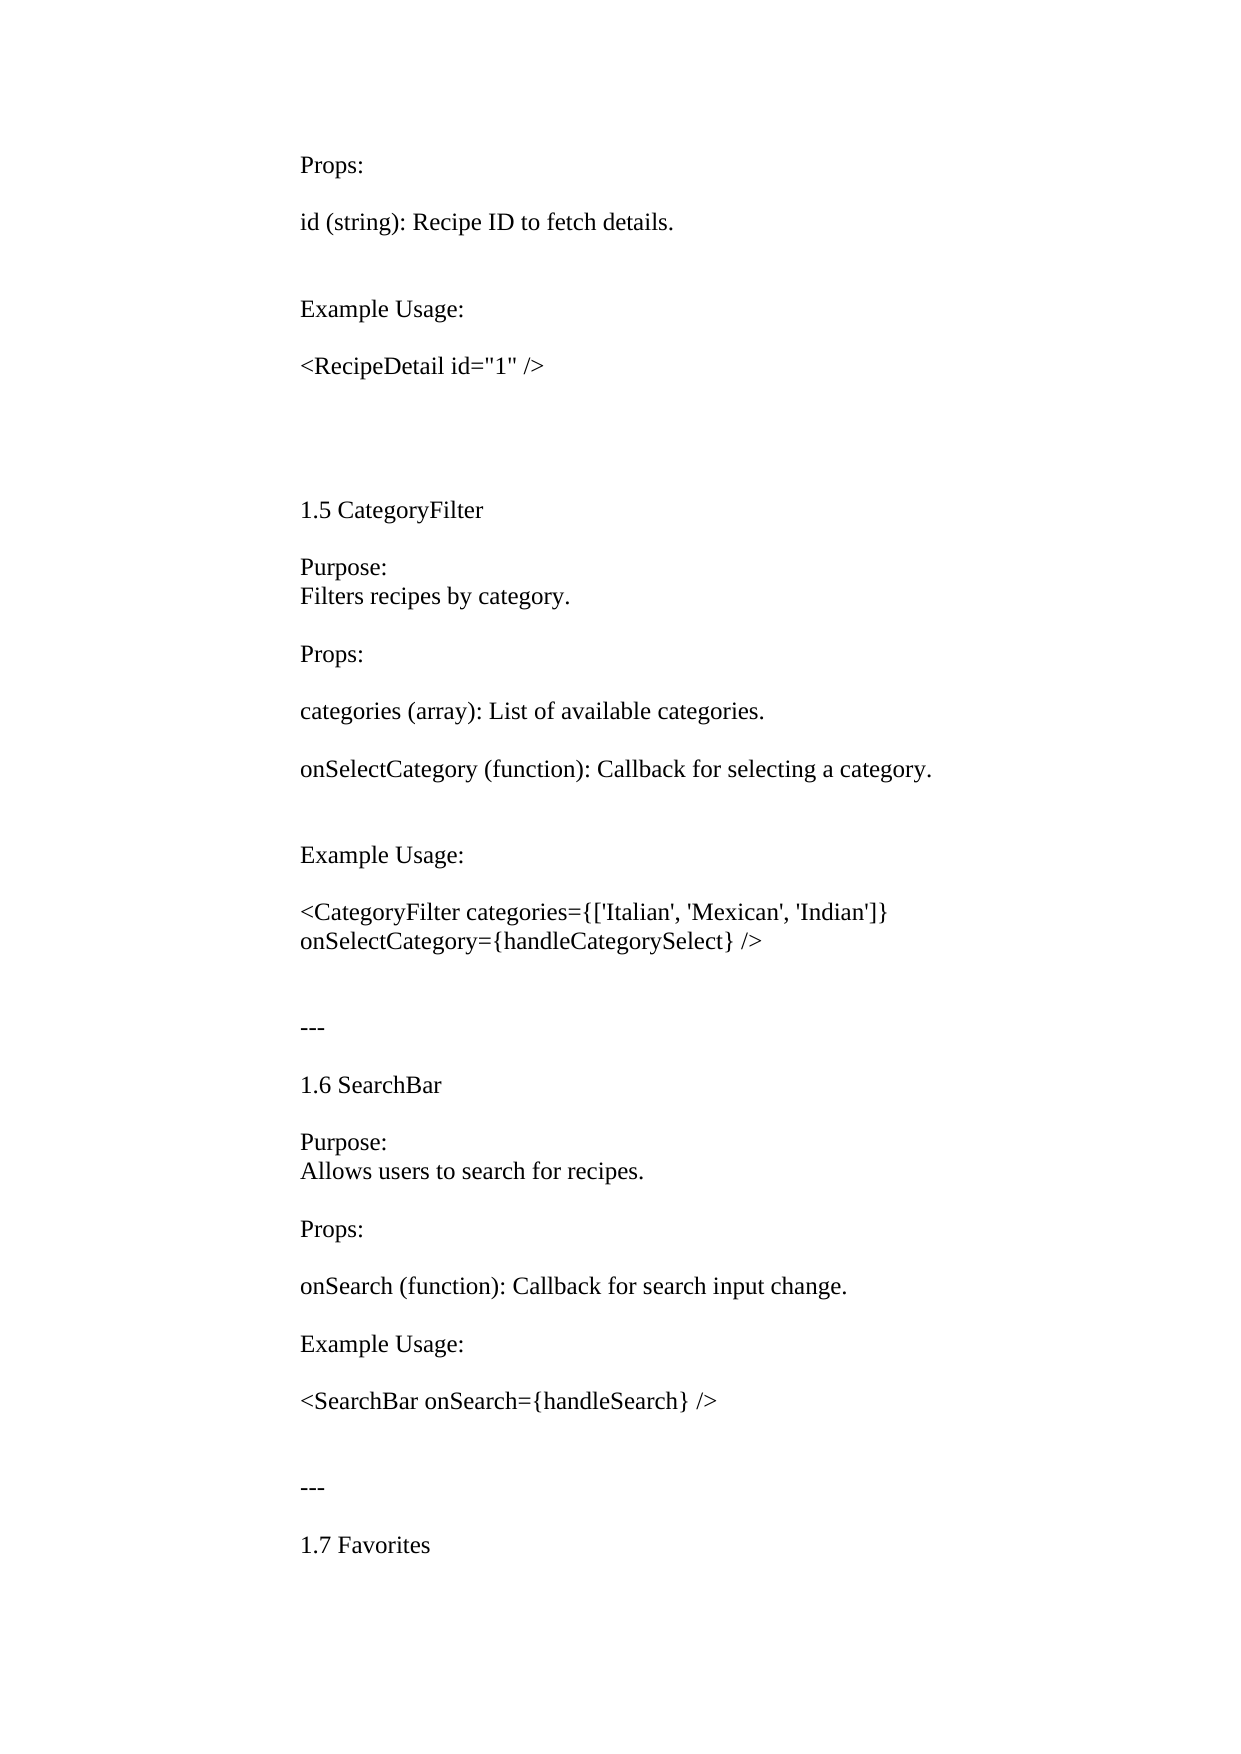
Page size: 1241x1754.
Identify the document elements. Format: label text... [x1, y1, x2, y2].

text Allows users to search for recipes. [300, 1156, 1090, 1185]
text Example Usage: [300, 1329, 1090, 1357]
text Filters recipes by category. [300, 581, 1090, 610]
text 1.7 Favorites [300, 1530, 1090, 1559]
text Props: [300, 1214, 1090, 1242]
text categories (array): List of available categories. [300, 696, 1090, 725]
text --- [300, 1012, 1090, 1041]
text Example Usage: [300, 294, 1090, 322]
text <SearchBar onSearch={handleSearch} /> [300, 1386, 1090, 1415]
text 1.5 CategoryFilter [300, 495, 1090, 524]
text 1.6 SearchBar [300, 1070, 1090, 1099]
text Purpose: [300, 1127, 1090, 1156]
text Props: [300, 150, 1090, 179]
text Props: [300, 639, 1090, 667]
text <RecipeDetail id="1" /> [300, 351, 1090, 380]
text --- [300, 1472, 1090, 1501]
text onSearch (function): Callback for search input change. [300, 1271, 1090, 1300]
text <CategoryFilter categories={['Italian', 'Mexican', 'Indian']} onSelectCategory={handleCategorySelect} /> [300, 897, 1090, 955]
text onSelectCategory (function): Callback for selecting a category. [300, 754, 1090, 782]
text Example Usage: [300, 840, 1090, 869]
text id (string): Recipe ID to fetch details. [300, 207, 1090, 236]
text Purpose: [300, 552, 1090, 581]
